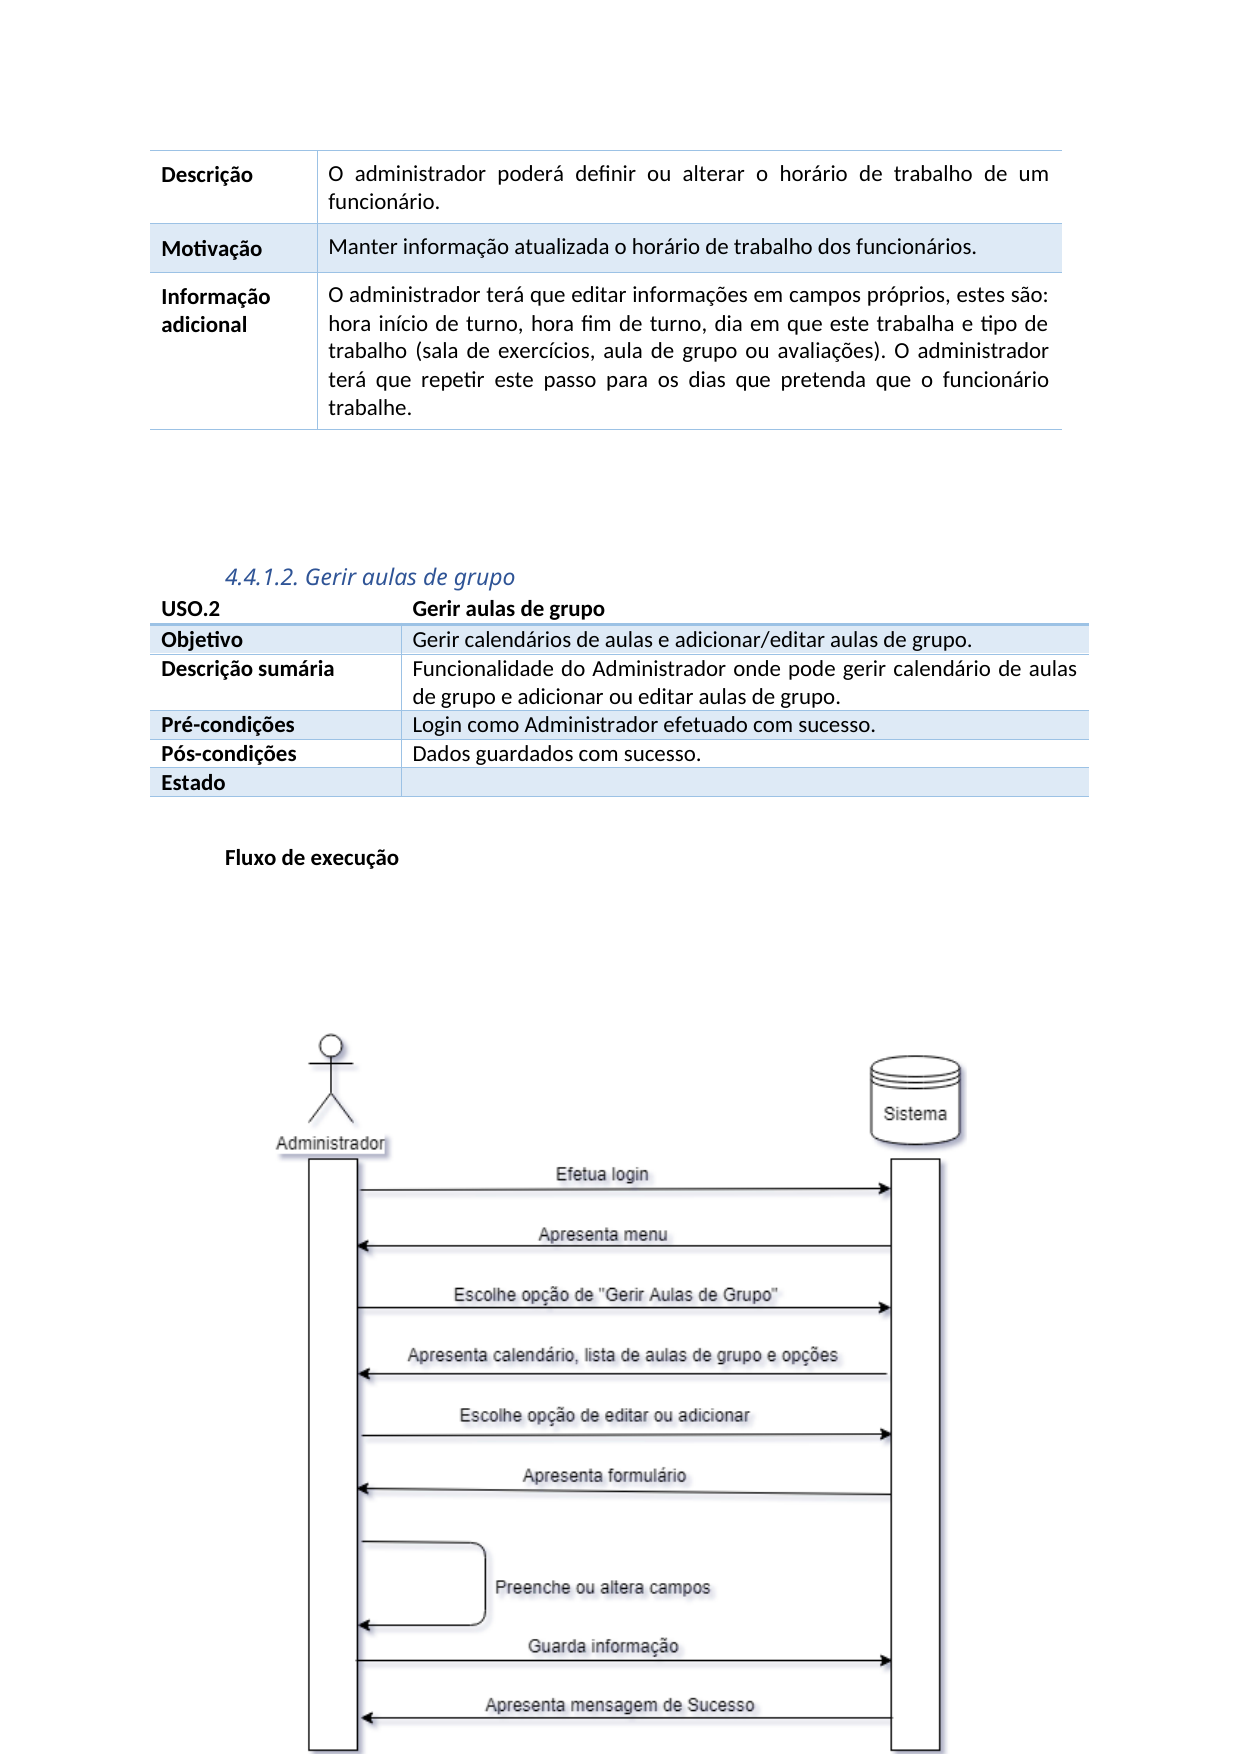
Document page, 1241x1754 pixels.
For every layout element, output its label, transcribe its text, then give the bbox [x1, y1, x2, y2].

picture [273, 1031, 968, 1754]
table_cell [402, 768, 1089, 796]
table_cell Manter informação atualizada o horário de trabalho dos funcionários. [318, 224, 1062, 272]
table_cell Estado [150, 768, 401, 796]
table_cell Login como Administrador efetuado com sucesso. [402, 711, 1089, 739]
table_cell Informação adicional [150, 273, 317, 429]
table_cell Descrição [150, 151, 317, 223]
table_cell Dados guardados com sucesso. [402, 740, 1089, 767]
table_header Gerir aulas de grupo [401, 594, 1089, 622]
table_header USO.2 [150, 594, 401, 622]
table_cell Objetivo [150, 626, 401, 653]
table_cell Pré-condições [150, 711, 401, 739]
table_cell Gerir calendários de aulas e adicionar/editar aulas de grupo. [402, 626, 1089, 653]
table_cell O administrador terá que editar informações em campos próprios, estes são: hora início de turno, hora fim de turno, dia em que este trabalha e tipo de trabalho (sala de exercícios, aula de grupo ou avaliações). O administrador terá que repetir este passo para os dias que pretenda que o funcionário trabalhe. [318, 273, 1062, 429]
table_cell Descrição sumária [150, 655, 401, 710]
table_cell Motivação [150, 224, 317, 272]
table_cell Funcionalidade do Administrador onde pode gerir calendário de aulas de grupo e adicionar ou editar aulas de grupo. [402, 655, 1089, 710]
table_cell O administrador poderá definir ou alterar o horário de trabalho de um funcionário. [318, 151, 1062, 223]
subtitle 4.4.1.2. Gerir aulas de grupo [150, 561, 1090, 592]
table_cell Pós-condições [150, 740, 401, 767]
text Fluxo de execução [150, 843, 1090, 871]
